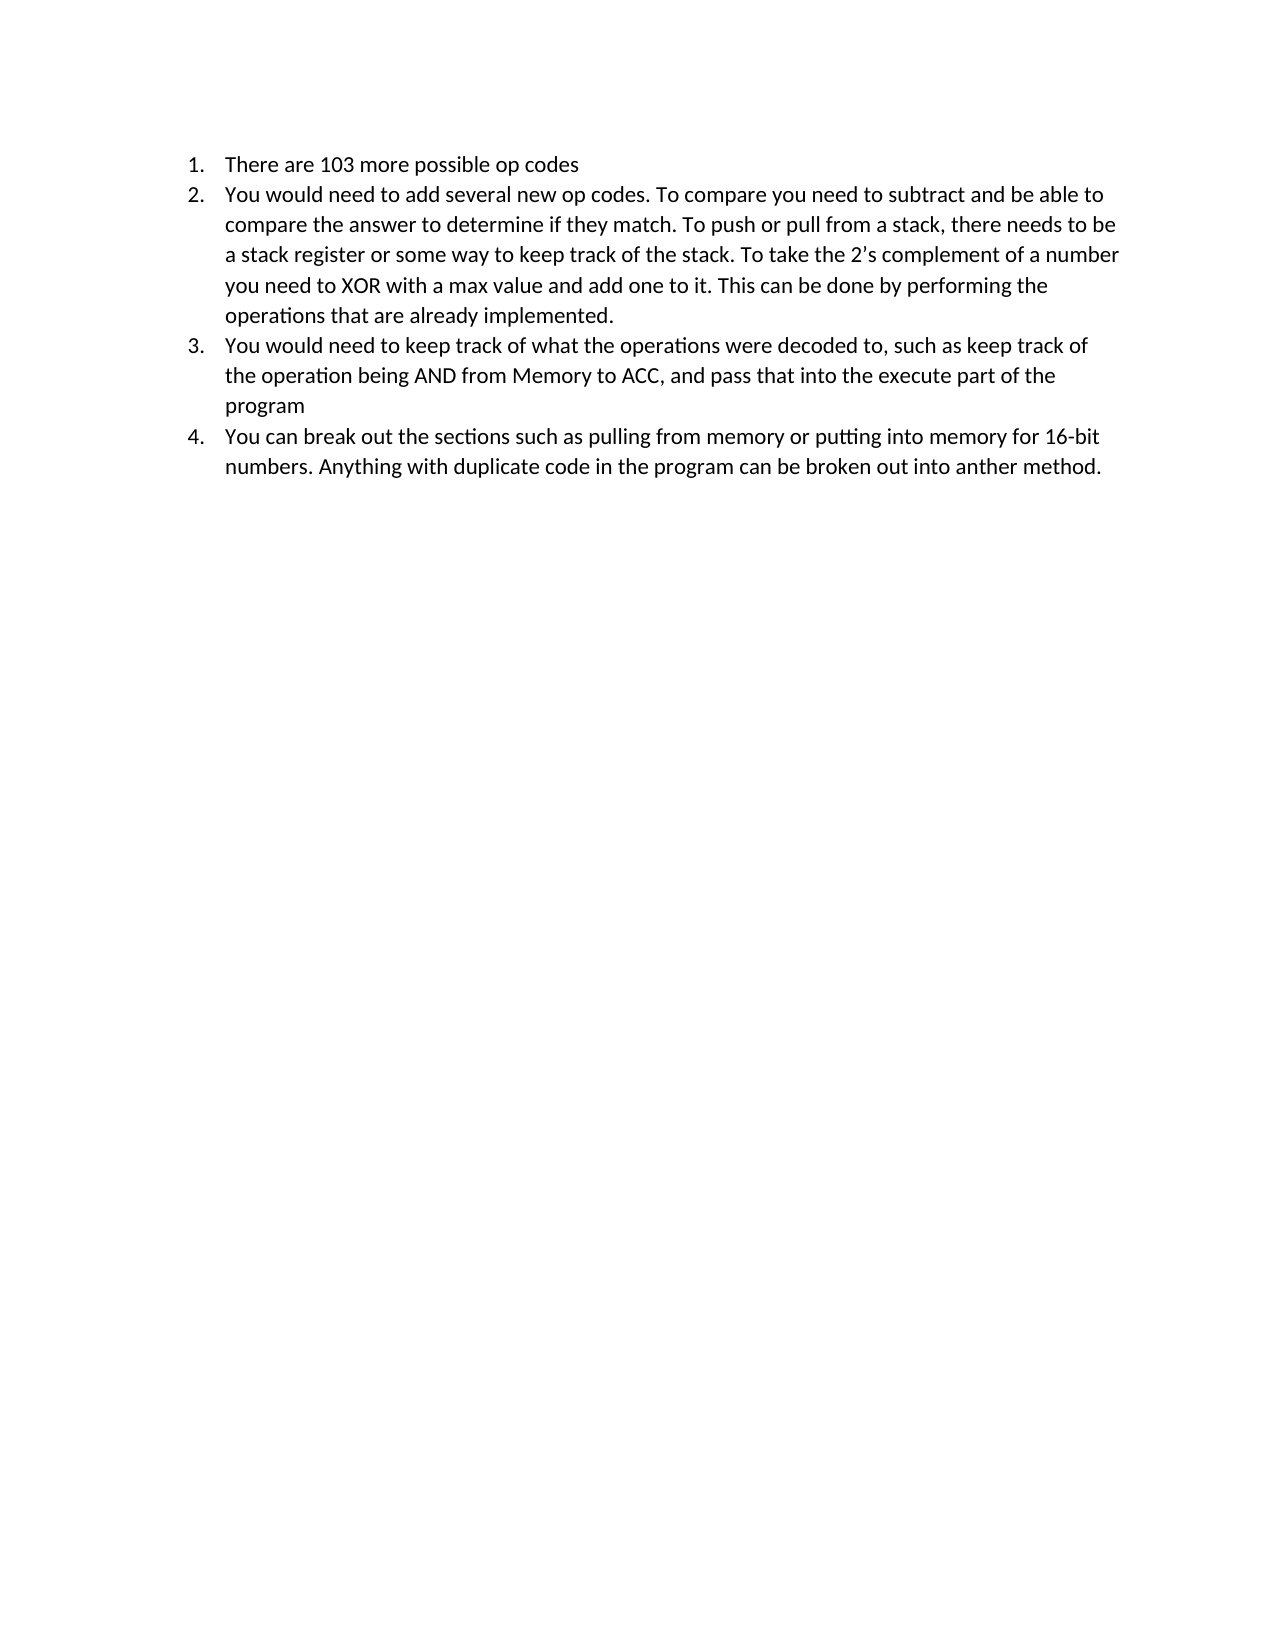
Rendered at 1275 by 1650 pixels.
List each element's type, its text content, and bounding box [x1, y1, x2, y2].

list You would need to add several new op codes. To compare you need to subtract and be able to compare the answer to determine if they match. To push or pull from a stack, there needs to be a stack register or some way to keep track of the stack. To take the 2’s complement of a number you need to XOR with a max value and add one to it. This can be done by performing the operations that are already implemented. [187, 180, 1125, 329]
list There are 103 more possible op codes [187, 150, 1125, 178]
list You can break out the sections such as pulling from memory or putting into memory for 16-bit numbers. Anything with duplicate code in the program can be broken out into anther method. [187, 422, 1125, 480]
list You would need to keep track of what the operations were decoded to, such as keep track of the operation being AND from Memory to ACC, and pass that into the execute part of the program [187, 331, 1125, 420]
